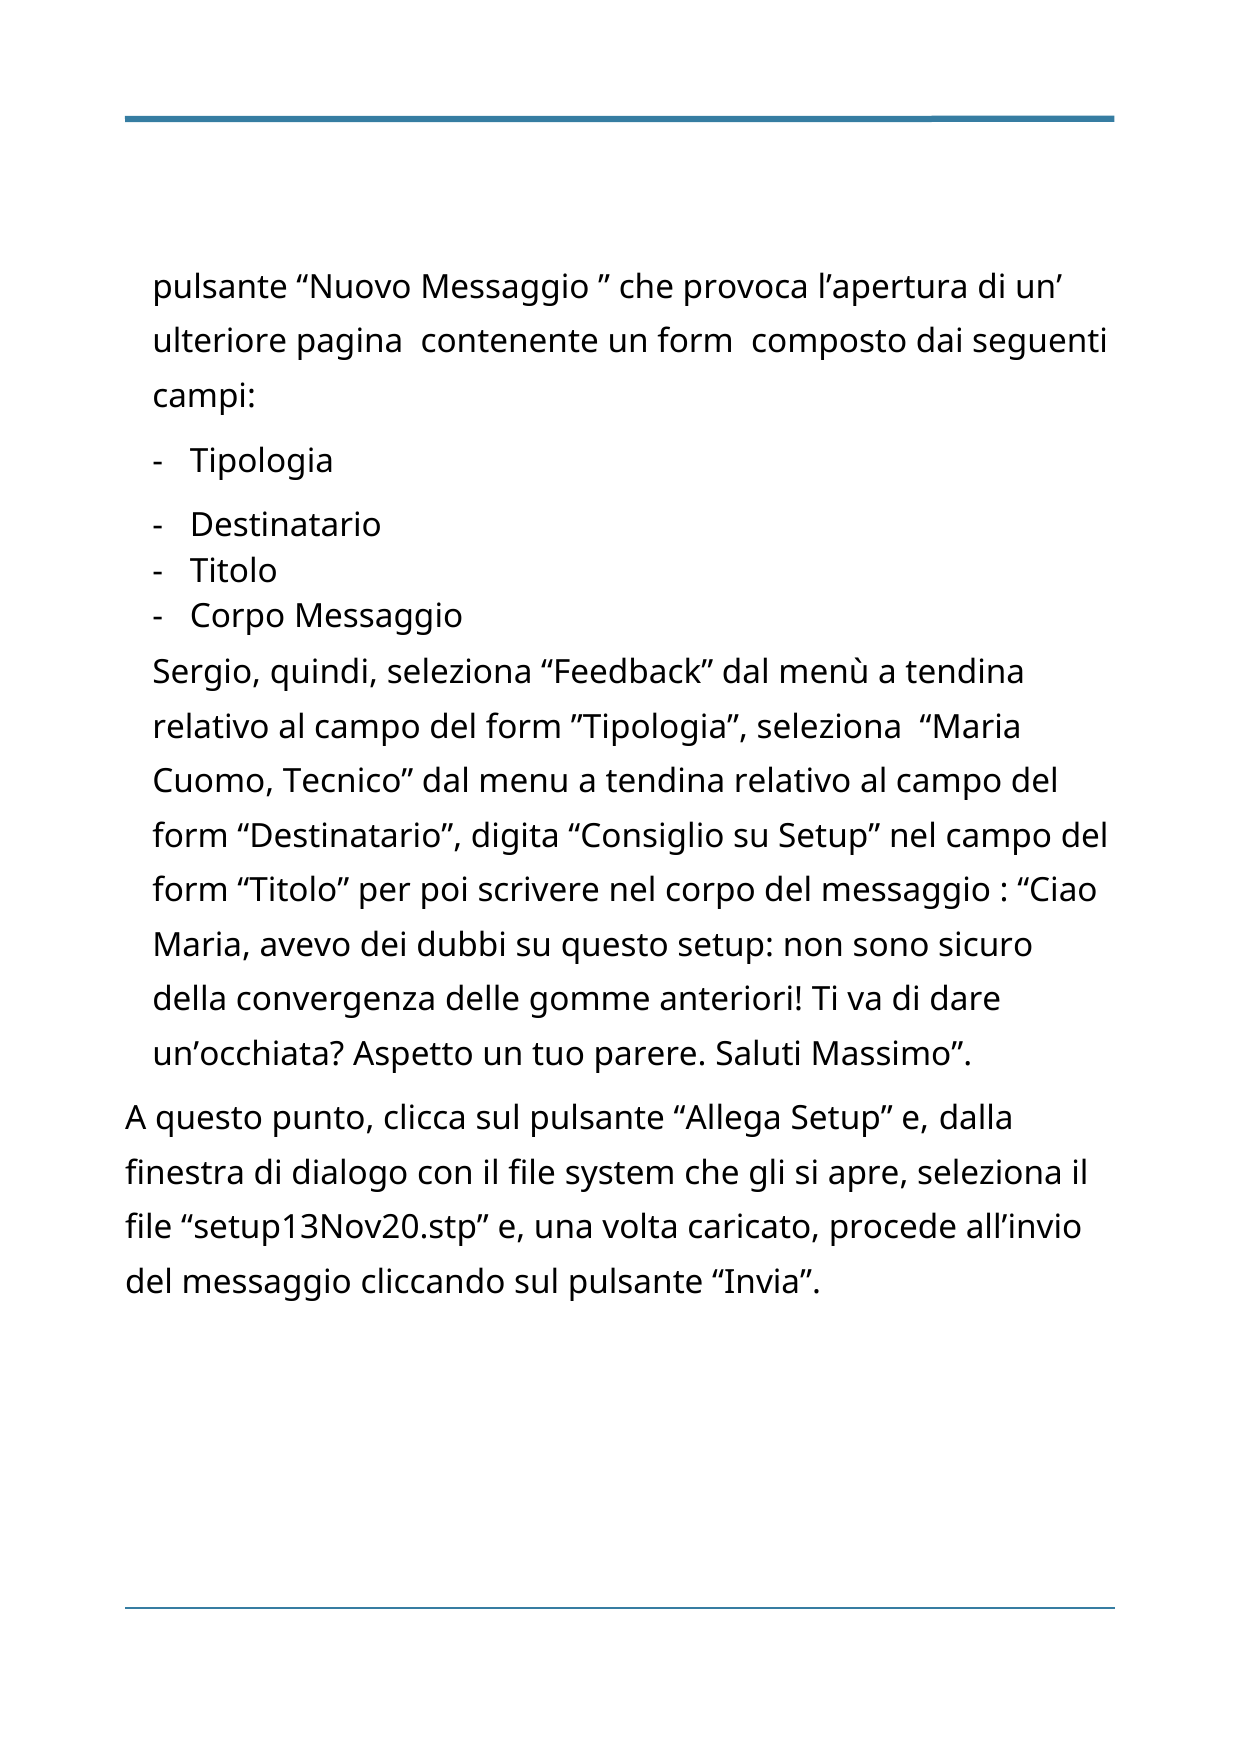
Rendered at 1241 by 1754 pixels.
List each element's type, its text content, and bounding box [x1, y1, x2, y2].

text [152, 262, 1115, 417]
list Corpo Messaggio [152, 592, 1115, 637]
list Titolo [152, 547, 1115, 592]
text Sergio, quindi, seleziona “Feedback” dal menù a tendina relativo al campo del form ”Tipologia”, seleziona “Maria Cuomo, Tecnico” dal menu a tendina relativo al campo del form “Destinatario”, digita “Consiglio su Setup” nel campo del form “Titolo” per poi scrivere nel corpo del messaggio : “Ciao Maria, avevo dei dubbi su questo setup: non sono sicuro della convergenza delle gomme anteriori! Ti va di dare un’occhiata? Aspetto un tuo parere. Saluti Massimo”. [152, 648, 1115, 1075]
text A questo punto, clicca sul pulsante “Allega Setup” e, dalla finestra di dialogo con il file system che gli si apre, seleziona il file “setup13Nov20.stp” e, una volta caricato, procede all’invio del messaggio cliccando sul pulsante “Invia”. [125, 1094, 1115, 1303]
list Tipologia [152, 436, 1115, 482]
list Destinatario [152, 501, 1115, 547]
